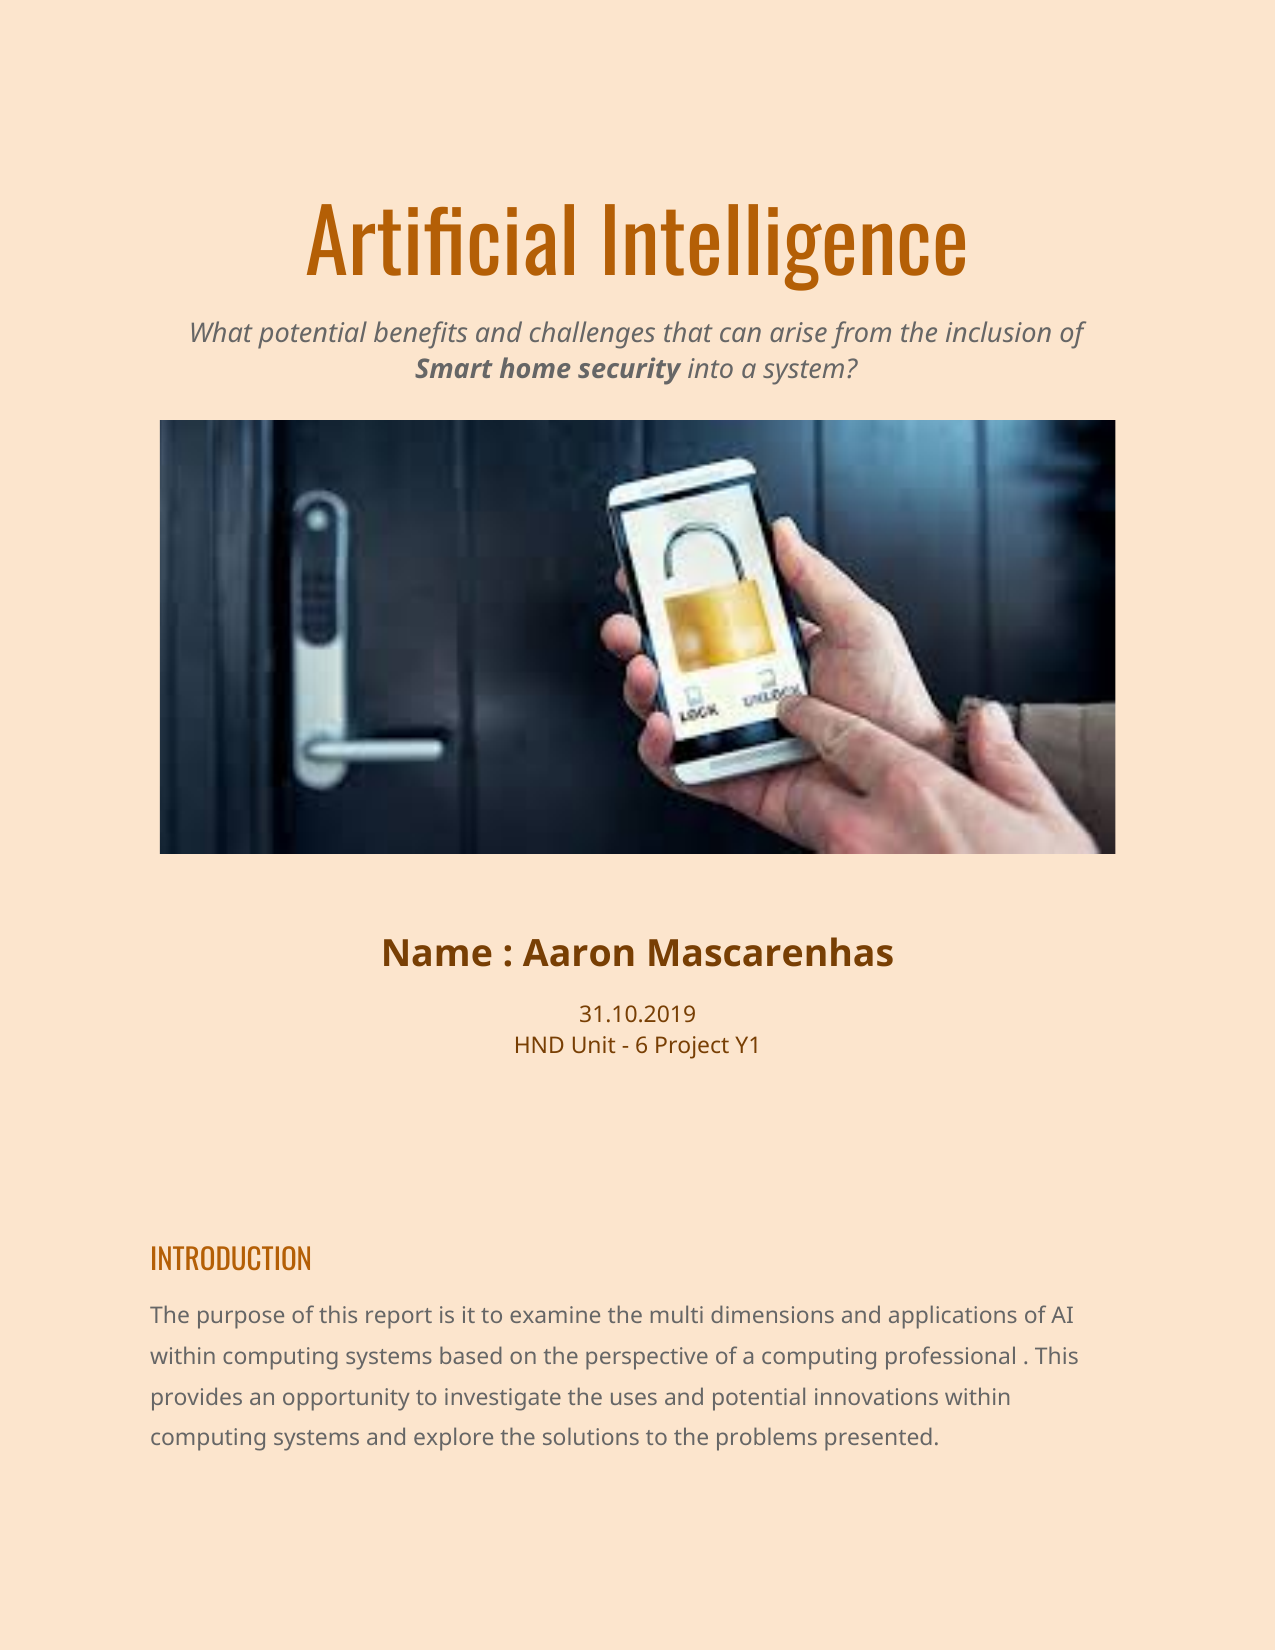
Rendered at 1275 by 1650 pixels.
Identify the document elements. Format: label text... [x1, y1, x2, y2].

text Name : Aaron Mascarenhas [150, 926, 1125, 977]
text 31.10.2019 [150, 998, 1125, 1029]
picture [159, 420, 1116, 854]
subtitle What potential benefits and challenges that can arise from the inclusion of Smart home security into a system? [150, 313, 1125, 387]
text HND Unit - 6 Project Y1 [150, 1029, 1125, 1060]
text The purpose of this report is it to examine the multi dimensions and applications of AI within computing systems based on the perspective of a computing professional . This provides an opportunity to investigate the uses and potential innovations within computing systems and explore the solutions to the problems presented. [150, 1299, 1125, 1453]
subtitle INTRODUCTION [150, 1235, 1125, 1279]
title Artificial Intelligence [150, 171, 1125, 301]
